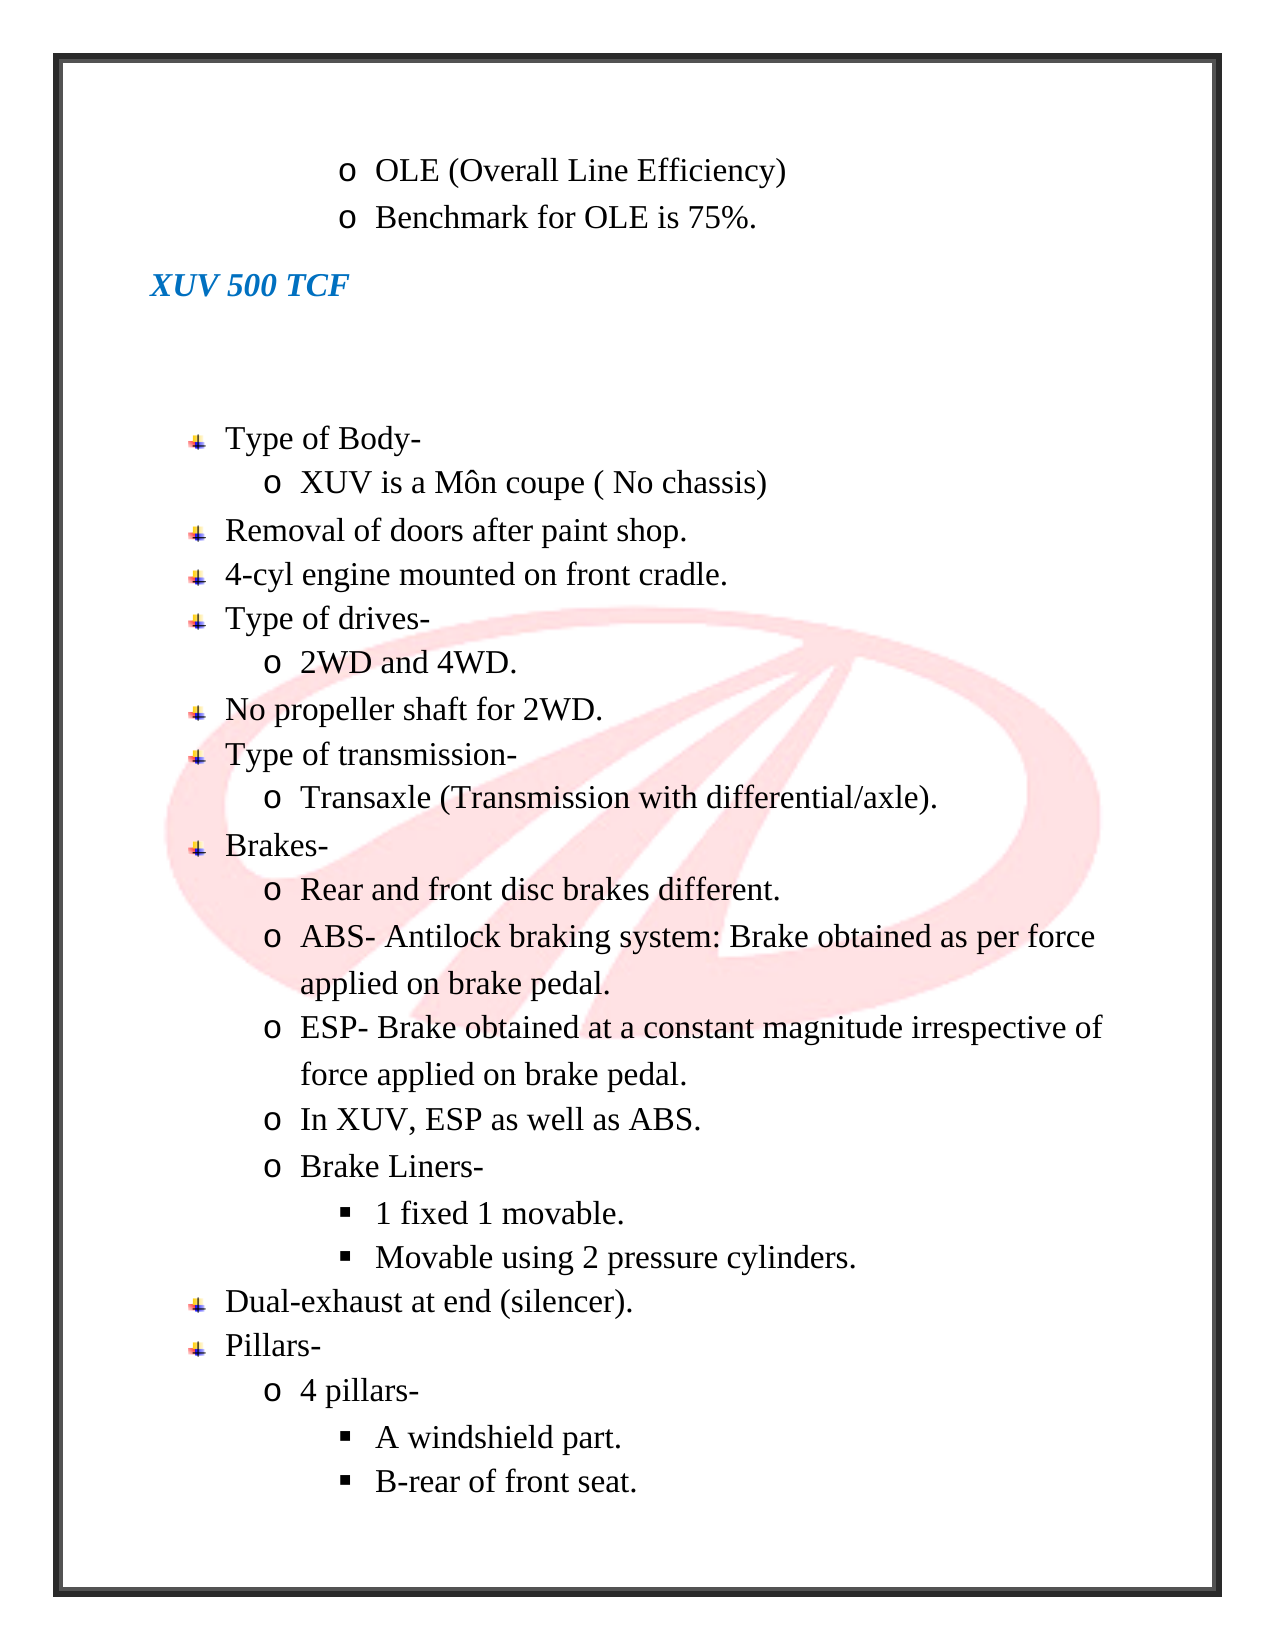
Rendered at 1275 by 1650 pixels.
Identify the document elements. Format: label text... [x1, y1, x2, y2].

list XUV is a Môn coupe ( No chassis) [262, 463, 1125, 504]
list Removal of doors after paint shop. [187, 510, 1125, 548]
list 2WD and 4WD. [262, 642, 1125, 683]
picture [188, 612, 206, 630]
picture [188, 524, 206, 542]
list ESP- Brake obtained at a constant magnitude irrespective of force applied on brake pedal. [262, 1008, 1125, 1093]
picture [188, 1340, 206, 1357]
list 4 pillars- [262, 1370, 1125, 1411]
picture [188, 839, 206, 857]
list Rear and front disc brakes different. [262, 869, 1125, 911]
list In XUV, ESP as well as ABS. [262, 1099, 1125, 1140]
list B-rear of front seat. [337, 1461, 1125, 1499]
list Type of transmission- [187, 734, 1125, 772]
list 4-cyl engine mounted on front cradle. [187, 554, 1125, 592]
list Dual-exhaust at end (silencer). [187, 1282, 1125, 1320]
list Movable using 2 pressure cylinders. [337, 1238, 1125, 1276]
picture [188, 704, 206, 721]
text XUV 500 TCF [150, 266, 1125, 304]
picture [188, 1296, 206, 1313]
list Pillars- [187, 1326, 1125, 1364]
list No propeller shaft for 2WD. [187, 690, 1125, 728]
picture [188, 568, 206, 586]
list Benchmark for OLE is 75%. [337, 197, 1125, 239]
picture [188, 748, 206, 765]
list A windshield part. [337, 1417, 1125, 1456]
picture [188, 433, 206, 450]
list Brakes- [187, 825, 1125, 863]
list Transaxle (Transmission with differential/axle). [262, 778, 1125, 819]
list OLE (Overall Line Efficiency) [337, 150, 1125, 191]
list ABS- Antilock braking system: Brake obtained as per force applied on brake pedal. [262, 917, 1125, 1002]
list Type of drives- [187, 598, 1125, 637]
list Brake Liners- [262, 1146, 1125, 1187]
list 1 fixed 1 movable. [337, 1193, 1125, 1232]
list Type of Body- [187, 419, 1125, 457]
